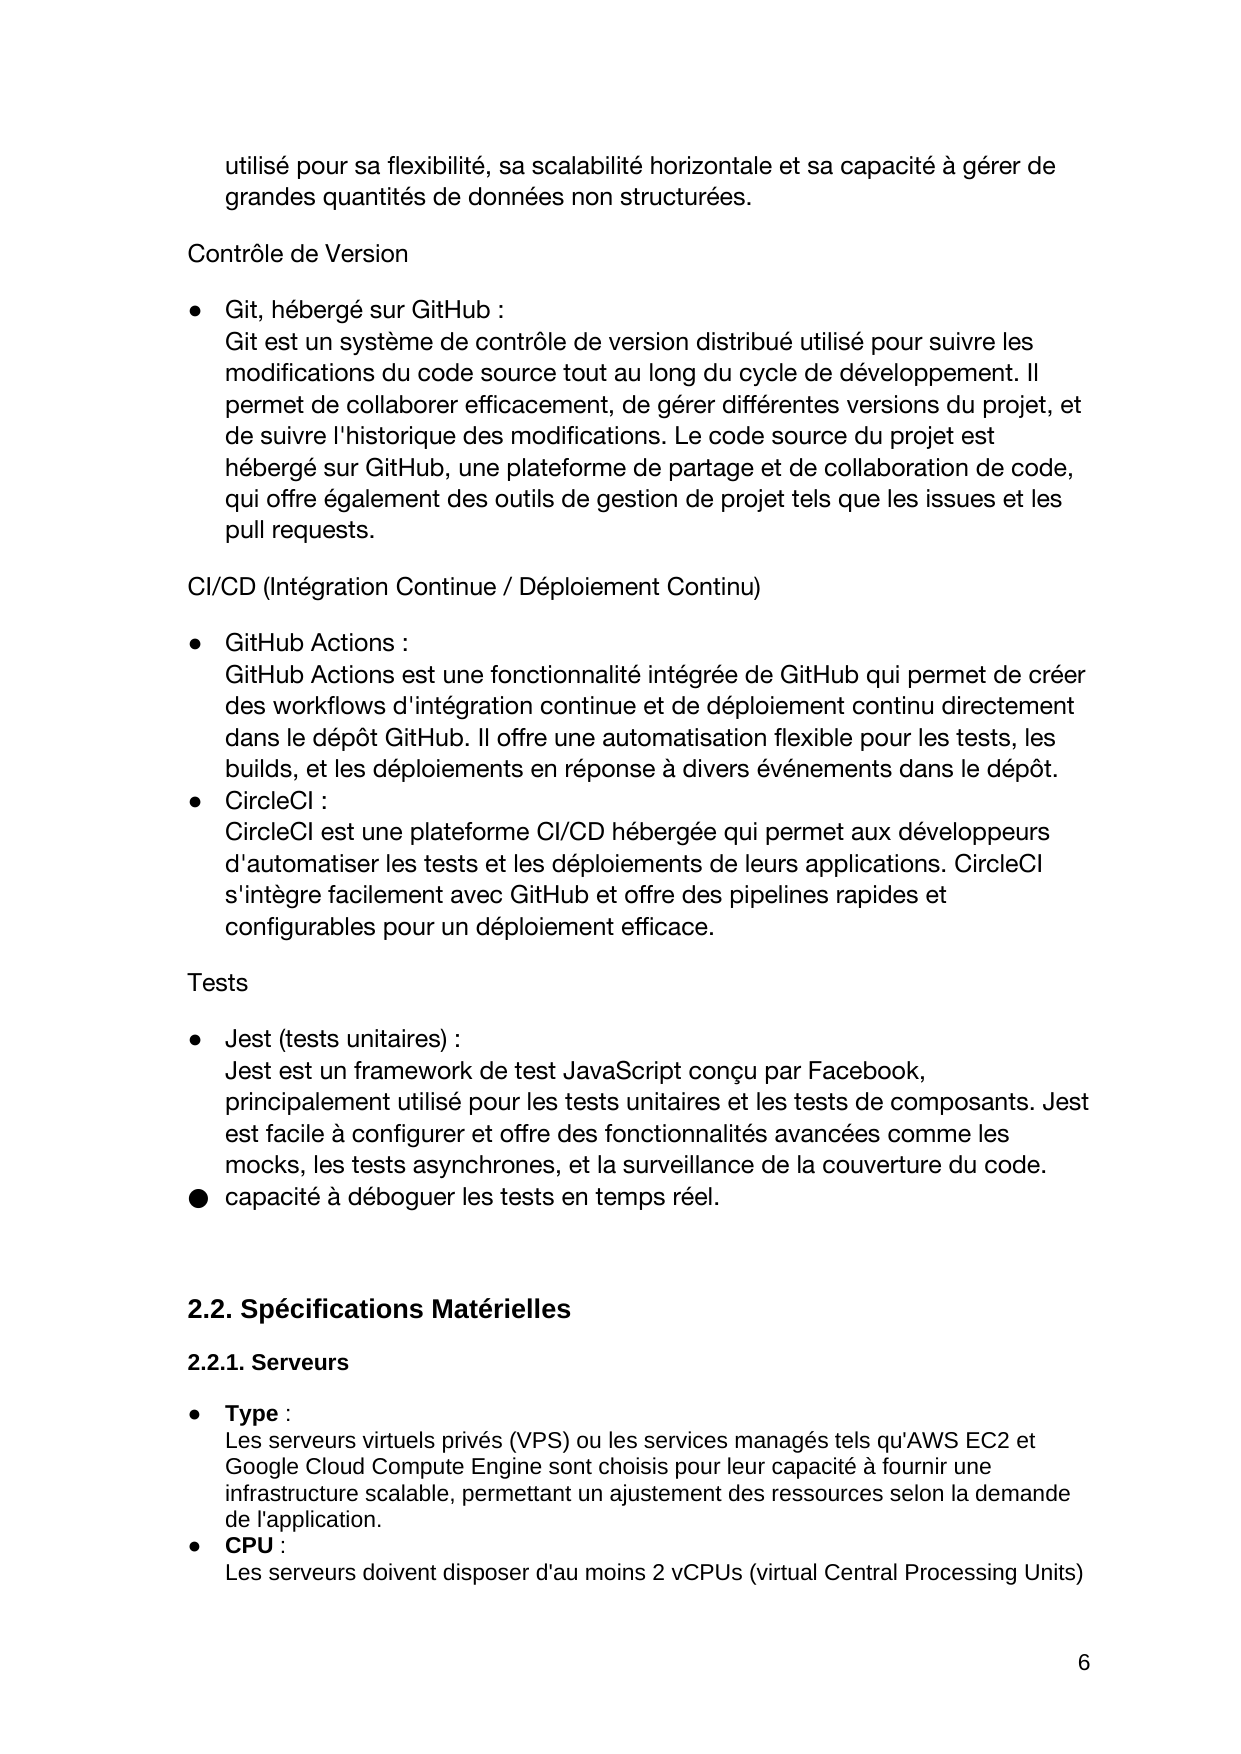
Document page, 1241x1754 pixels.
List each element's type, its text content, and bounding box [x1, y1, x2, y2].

subtitle CI/CD (Intégration Continue / Déploiement Continu) [187, 571, 1090, 602]
list capacité à déboguer les tests en temps réel. [187, 1181, 1090, 1212]
subtitle Tests [187, 967, 1090, 998]
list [187, 150, 1090, 213]
list Git, hébergé sur GitHub : Git est un système de contrôle de version distribué utilisé pour suivre les modifications du code source tout au long du cycle de développement. Il permet de collaborer efficacement, de gérer différentes versions du projet, et de suivre l'historique des modifications. Le code source du projet est hébergé sur GitHub, une plateforme de partage et de collaboration de code, qui offre également des outils de gestion de projet tels que les issues et les pull requests. [187, 294, 1090, 546]
list GitHub Actions : GitHub Actions est une fonctionnalité intégrée de GitHub qui permet de créer des workflows d'intégration continue et de déploiement continu directement dans le dépôt GitHub. Il offre une automatisation flexible pour les tests, les builds, et les déploiements en réponse à divers événements dans le dépôt. [187, 627, 1090, 785]
subtitle Contrôle de Version [187, 238, 1090, 269]
list Type : Les serveurs virtuels privés (VPS) ou les services managés tels qu'AWS EC2 et Google Cloud Compute Engine sont choisis pour leur capacité à fournir une infrastructure scalable, permettant un ajustement des ressources selon la demande de l'application. [187, 1400, 1090, 1532]
subtitle 2.2. Spécifications Matérielles [187, 1293, 1090, 1324]
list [187, 1532, 1090, 1585]
list CircleCI : CircleCI est une plateforme CI/CD hébergée qui permet aux développeurs d'automatiser les tests et les déploiements de leurs applications. CircleCI s'intègre facilement avec GitHub et offre des pipelines rapides et configurables pour un déploiement efficace. [187, 785, 1090, 942]
list Jest (tests unitaires) : Jest est un framework de test JavaScript conçu par Facebook, principalement utilisé pour les tests unitaires et les tests de composants. Jest est facile à configurer et offre des fonctionnalités avancées comme les mocks, les tests asynchrones, et la surveillance de la couverture du code. [187, 1023, 1090, 1181]
subtitle 2.2.1. Serveurs [187, 1349, 1090, 1375]
